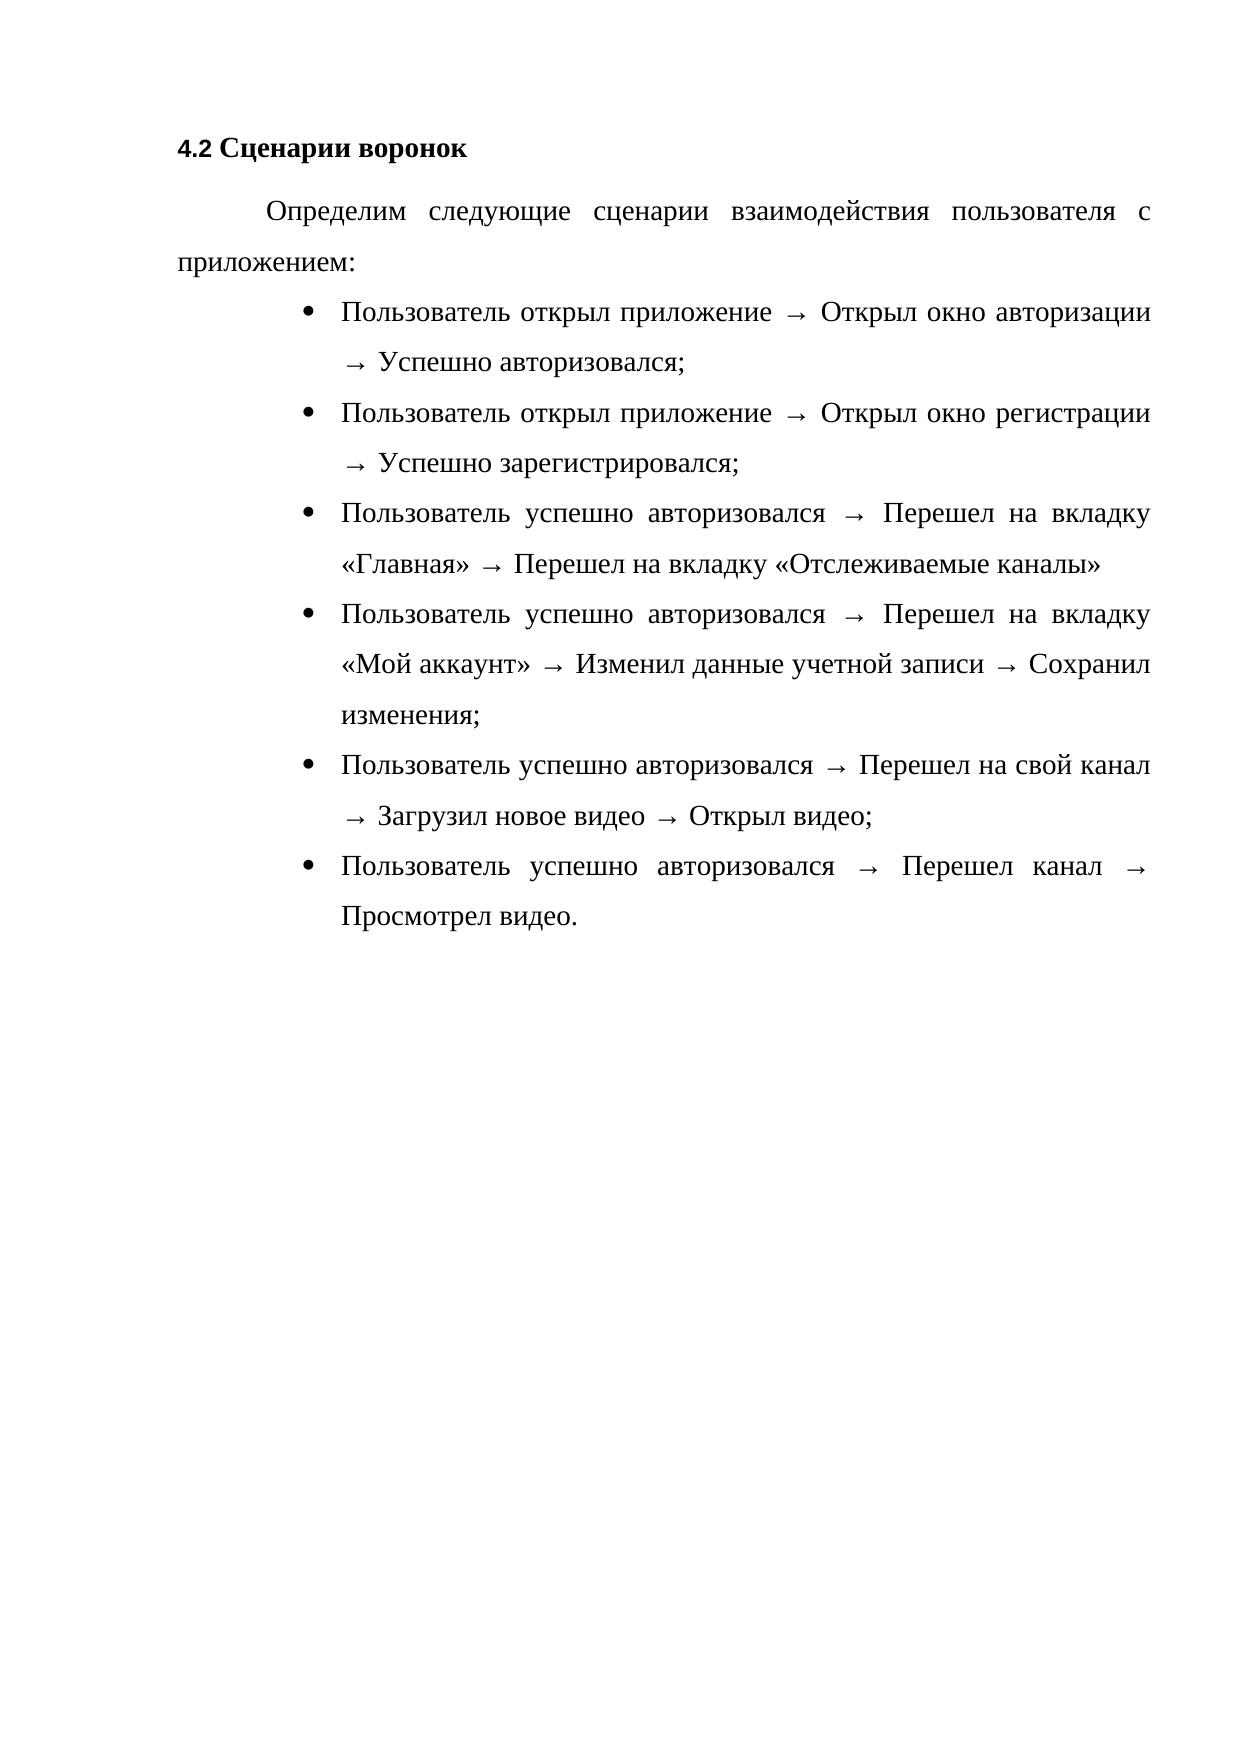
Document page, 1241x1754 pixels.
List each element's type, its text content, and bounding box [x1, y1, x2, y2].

list Пользователь открыл приложение → Открыл окно авторизации → Успешно авторизовался; [303, 294, 1152, 378]
list Пользователь успешно авторизовался → Перешел на вкладку «Мой аккаунт» → Изменил данные учетной записи → Сохранил изменения; [303, 596, 1152, 731]
list Пользователь успешно авторизовался → Перешел на вкладку «Главная» → Перешел на вкладку «Отслеживаемые каналы» [303, 496, 1152, 579]
text Определим следующие сценарии взаимодействия пользователя с приложением: [177, 193, 1152, 277]
list Пользователь успешно авторизовался → Перешел канал → Просмотрел видео. [303, 848, 1152, 932]
text Сценарии воронок [177, 131, 1152, 164]
list Пользователь успешно авторизовался → Перешел на свой канал → Загрузил новое видео → Открыл видео; [303, 747, 1152, 831]
list Пользователь открыл приложение → Открыл окно регистрации → Успешно зарегистрировался; [303, 395, 1152, 479]
